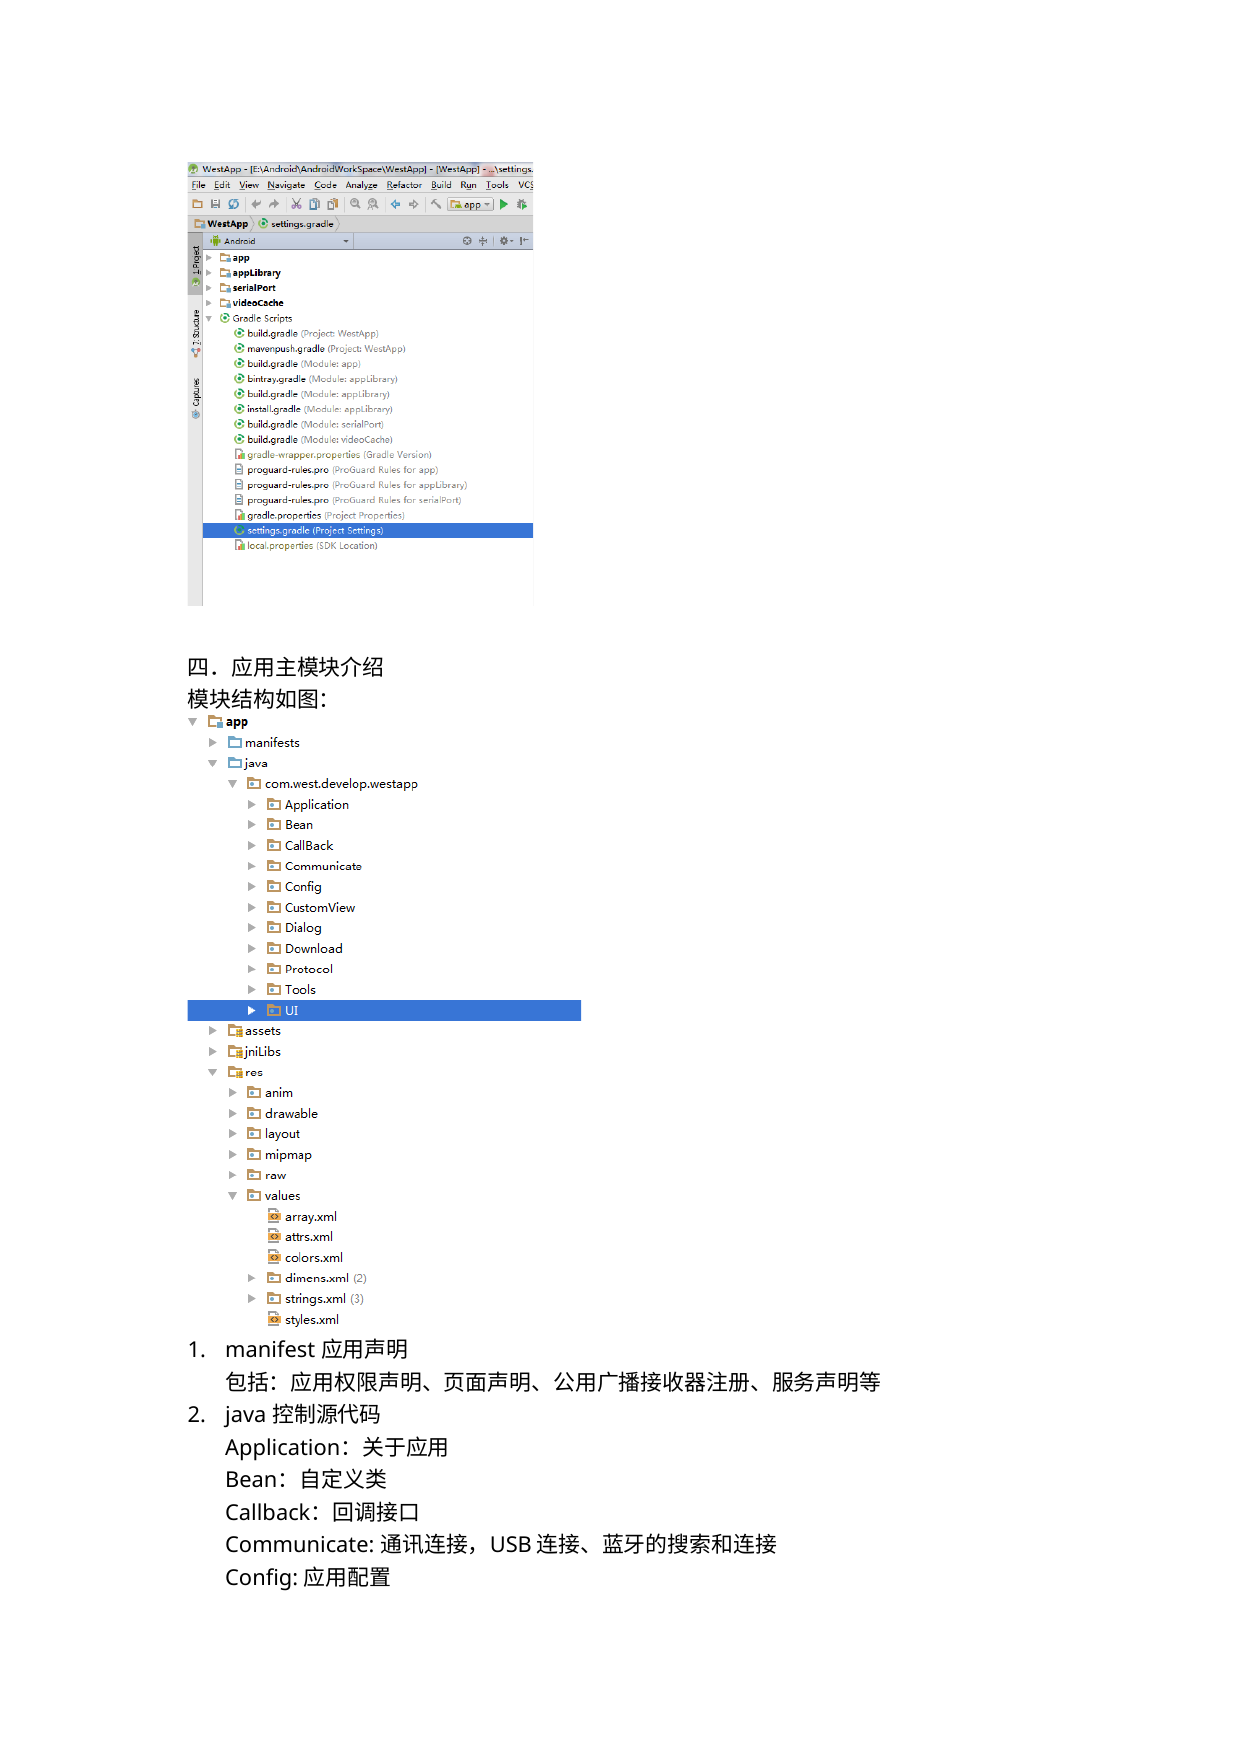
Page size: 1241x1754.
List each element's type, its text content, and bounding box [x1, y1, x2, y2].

text 模块结构如图： [187, 682, 1053, 714]
list Application：关于应用 [225, 1429, 1053, 1462]
list 包括：应用权限声明、页面声明、公用广播接收器注册、服务声明等 [225, 1364, 1053, 1397]
text 四．应用主模块介绍 [187, 649, 1053, 682]
list manifest 应用声明 [187, 1332, 1053, 1364]
list java 控制源代码 [187, 1397, 1053, 1429]
list Callback：回调接口 [225, 1494, 1053, 1527]
list Communicate: 通讯连接，USB连接、蓝牙的搜索和连接 [225, 1527, 1053, 1559]
list Config: 应用配置 [225, 1559, 1053, 1592]
picture [187, 714, 582, 1330]
list Bean：自定义类 [225, 1462, 1053, 1494]
picture [187, 162, 534, 606]
